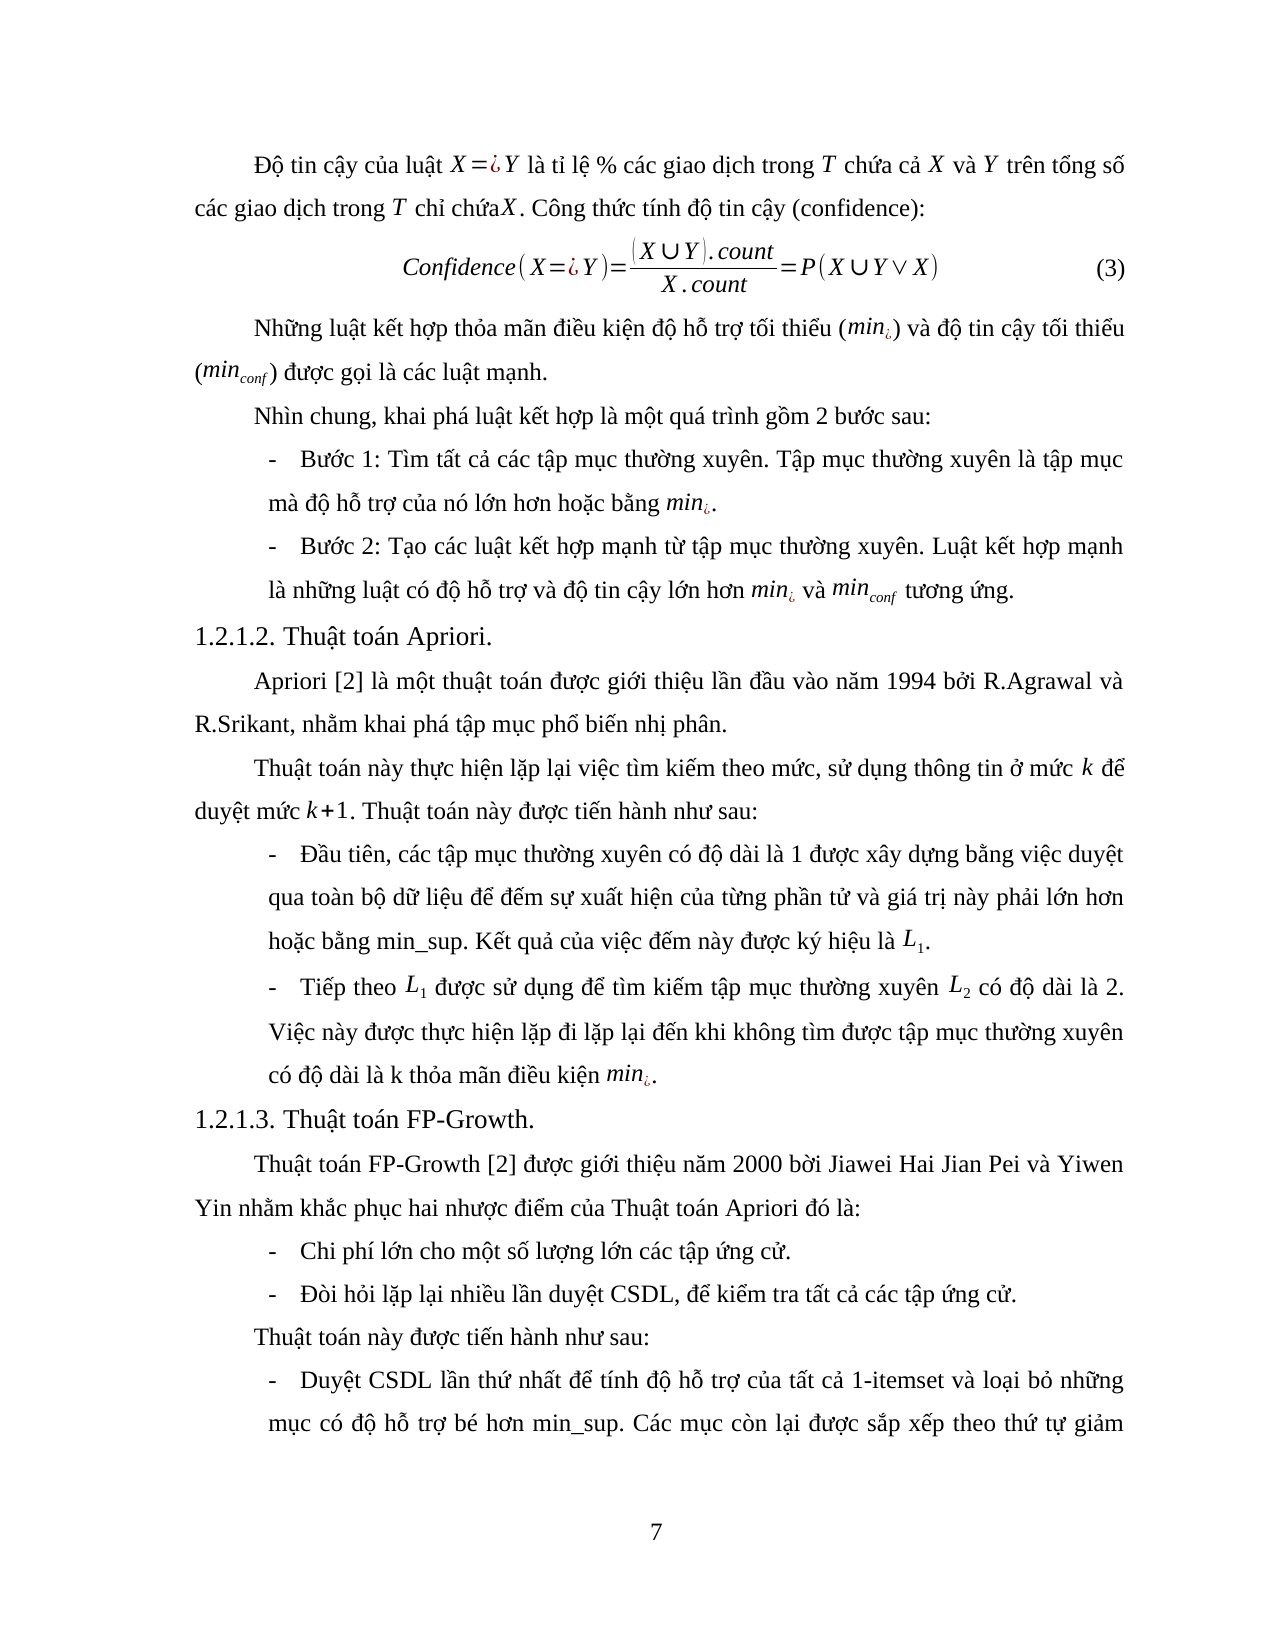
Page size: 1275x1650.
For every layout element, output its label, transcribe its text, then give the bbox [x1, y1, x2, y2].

list (3) [300, 236, 1125, 298]
list Thuật toán FP-Growth [2] được giới thiệu năm 2000 bời Jiawei Hai Jian Pei và Yiwen Yin nhằm khắc phục hai nhược điểm của Thuật toán Apriori đó là: [194, 1149, 1125, 1221]
list Độ tin cậy của luật là tỉ lệ % các giao dịch trong chứa cả và trên tổng số các giao dịch trong chỉ chứa. Công thức tính độ tin cậy (confidence): [194, 150, 1125, 222]
list Nhìn chung, khai phá luật kết hợp là một quá trình gồm 2 bước sau: [194, 401, 1125, 430]
list Những luật kết hợp thỏa mãn điều kiện độ hỗ trợ tối thiểu () và độ tin cậy tối thiểu () được gọi là các luật mạnh. [194, 313, 1125, 387]
list Bước 1: Tìm tất cả các tập mục thường xuyên. Tập mục thường xuyên là tập mục mà độ hỗ trợ của nó lớn hơn hoặc bằng . [268, 444, 1125, 516]
list Thuật toán này được tiến hành như sau: [194, 1322, 1125, 1351]
list Bước 2: Tạo các luật kết hợp mạnh từ tập mục thường xuyên. Luật kết hợp mạnh là những luật có độ hỗ trợ và độ tin cậy lớn hơn và tương ứng. [268, 531, 1125, 605]
list Thuật toán FP-Growth. [194, 1103, 1125, 1134]
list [268, 1365, 1125, 1437]
list Đòi hỏi lặp lại nhiều lần duyệt CSDL, để kiểm tra tất cả các tập ứng cử. [268, 1279, 1125, 1308]
list Thuật toán Apriori. [194, 620, 1125, 651]
list Tiếp theo được sử dụng để tìm kiếm tập mục thường xuyên có độ dài là 2. Việc này được thực hiện lặp đi lặp lại đến khi không tìm được tập mục thường xuyên có độ dài là k thỏa mãn điều kiện . [268, 971, 1125, 1088]
list Đầu tiên, các tập mục thường xuyên có độ dài là 1 được xây dựng bằng việc duyệt qua toàn bộ dữ liệu để đếm sự xuất hiện của từng phần tử và giá trị này phải lớn hơn hoặc bằng min_sup. Kết quả của việc đếm này được ký hiệu là . [268, 839, 1125, 956]
list Apriori [2] là một thuật toán được giới thiệu lần đầu vào năm 1994 bởi R.Agrawal và R.Srikant, nhằm khai phá tập mục phổ biến nhị phân. [194, 666, 1125, 738]
list Thuật toán này thực hiện lặp lại việc tìm kiếm theo mức, sử dụng thông tin ở mức để duyệt mức . Thuật toán này được tiến hành như sau: [194, 753, 1125, 824]
list Chi phí lớn cho một số lượng lớn các tập ứng cử. [268, 1236, 1125, 1264]
